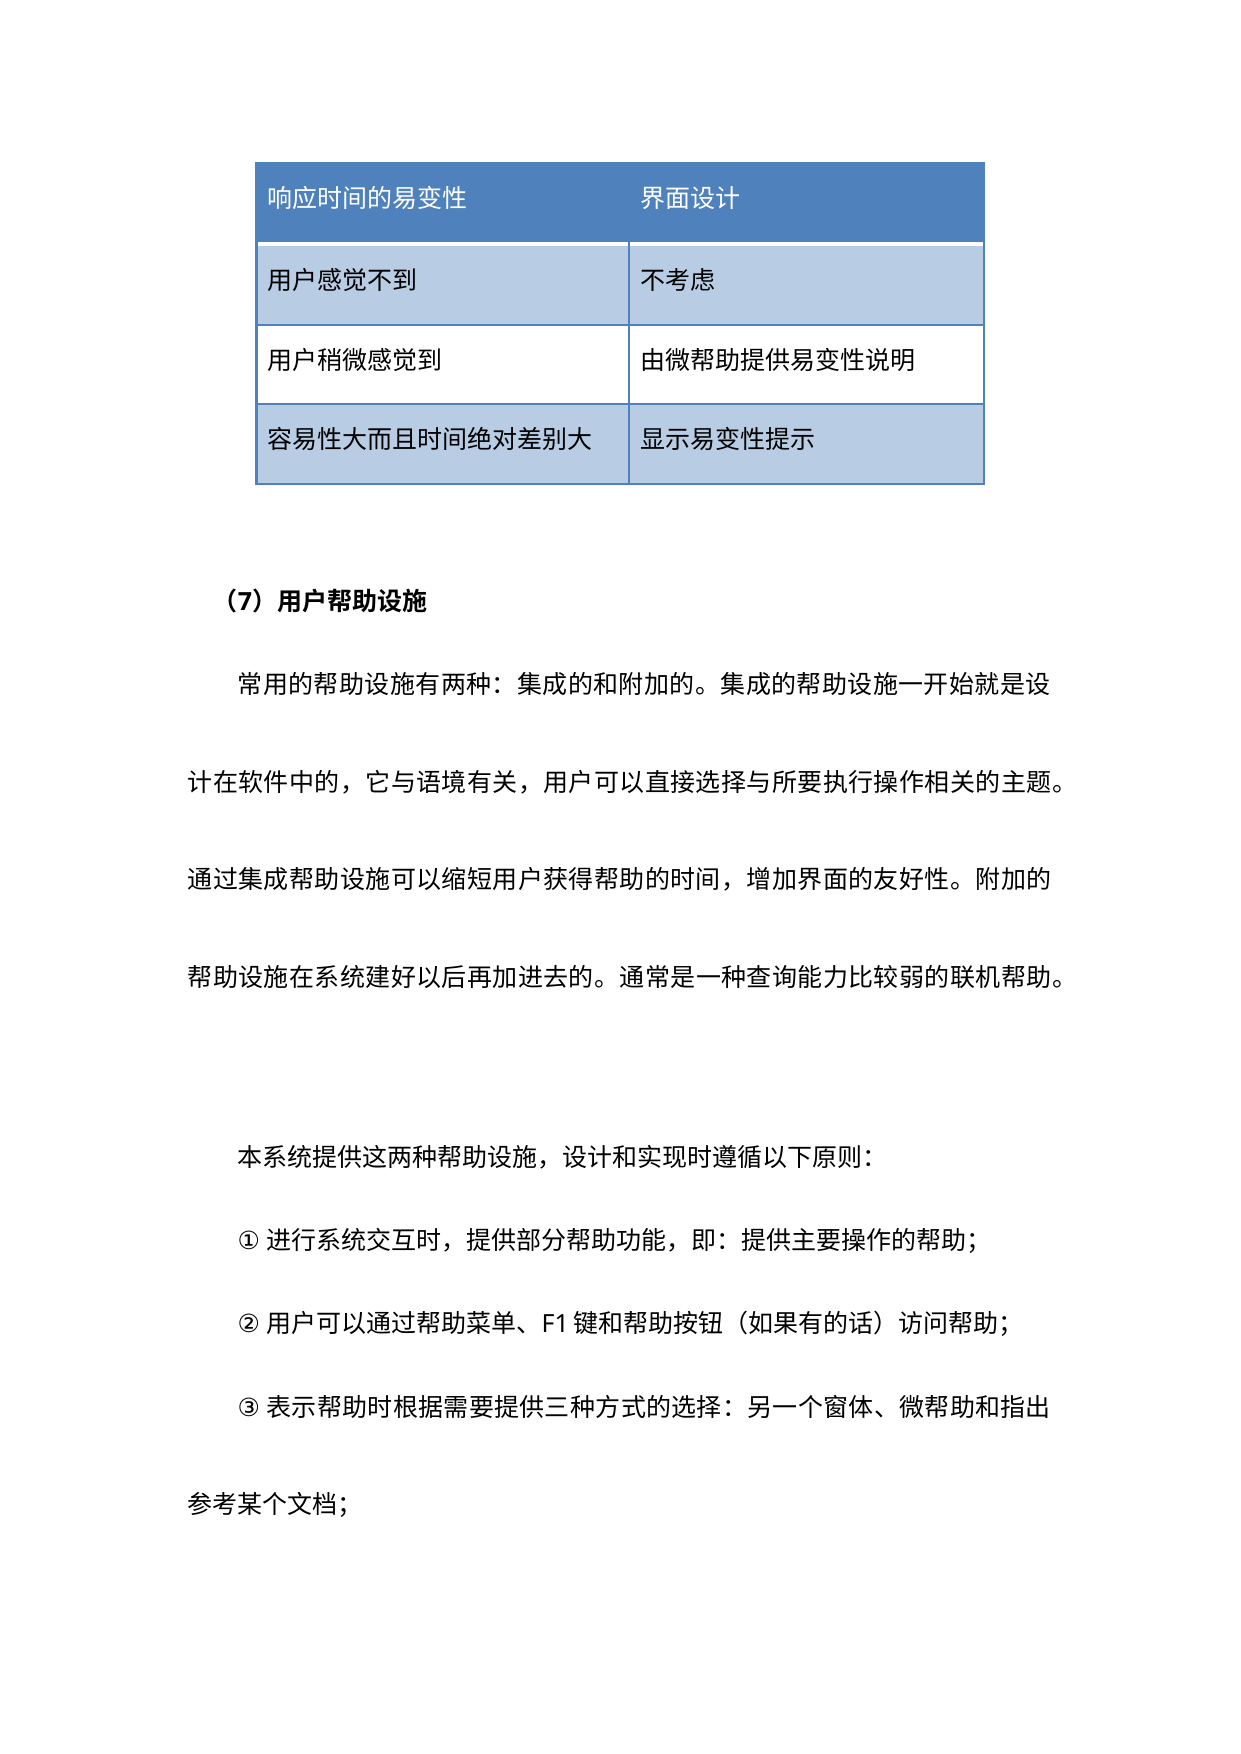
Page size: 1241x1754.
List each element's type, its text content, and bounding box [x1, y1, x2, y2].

table_cell 容易性大而且时间绝对差别大 [258, 405, 628, 483]
list 表示帮助时根据需要提供三种方式的选择：另一个窗体、微帮助和指出参考某个文档； [187, 1373, 1053, 1535]
table_cell 用户感觉不到 [258, 246, 628, 324]
list （7）用户帮助设施 [187, 567, 1053, 632]
table_header 界面设计 [630, 164, 983, 242]
table_cell 由微帮助提供易变性说明 [630, 326, 983, 403]
table_cell 不考虑 [630, 246, 983, 324]
list 进行系统交互时，提供部分帮助功能，即：提供主要操作的帮助； [187, 1206, 1053, 1271]
table_header 响应时间的易变性 [258, 164, 628, 242]
table_cell 显示易变性提示 [630, 405, 983, 483]
list 常用的帮助设施有两种：集成的和附加的。集成的帮助设施一开始就是设计在软件中的，它与语境有关，用户可以直接选择与所要执行操作相关的主题。通过集成帮助设施可以缩短用户获得帮助的时间，增加界面的友好性。附加的帮助设施在系统建好以后再加进去的。通常是一种查询能力比较弱的联机帮助。 [187, 650, 1053, 1105]
list 本系统提供这两种帮助设施，设计和实现时遵循以下原则： [187, 1123, 1053, 1188]
list 用户可以通过帮助菜单、F1键和帮助按钮（如果有的话）访问帮助； [187, 1289, 1053, 1354]
table_cell 用户稍微感觉到 [258, 326, 628, 403]
